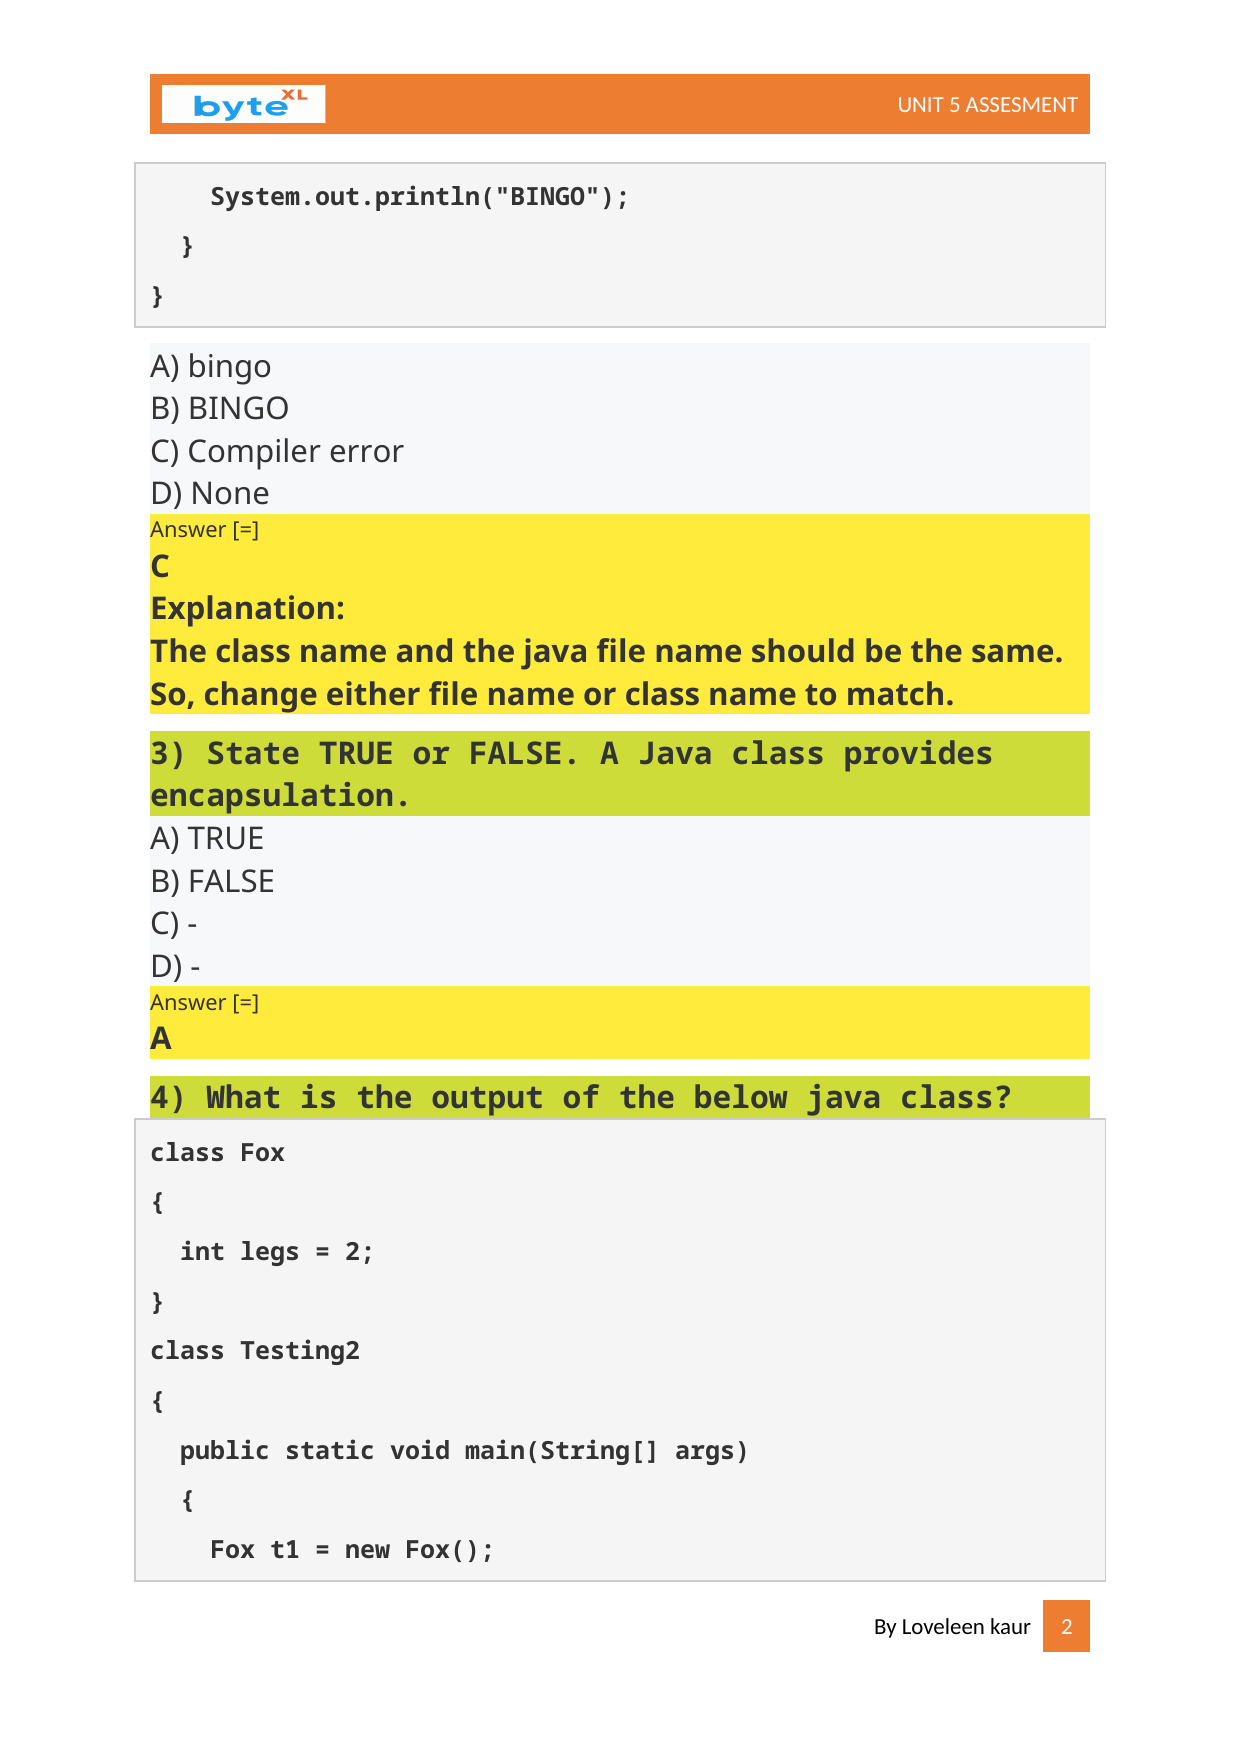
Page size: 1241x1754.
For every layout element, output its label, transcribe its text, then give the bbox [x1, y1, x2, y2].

text B) FALSE [150, 859, 1090, 901]
text class Testing2 [136, 1317, 1105, 1367]
text D) None [150, 471, 1090, 514]
text A) TRUE [150, 816, 1090, 859]
text B) BINGO [150, 386, 1090, 429]
text int legs = 2; [136, 1217, 1105, 1267]
text Fox t1 = new Fox(); [136, 1516, 1105, 1580]
text public static void main(String[] args) [136, 1416, 1105, 1466]
text Explanation: [150, 586, 1090, 629]
text { [136, 1168, 1105, 1217]
text D) - [150, 944, 1090, 986]
text } [136, 212, 1105, 262]
text A [150, 1016, 1090, 1059]
text C) Compiler error [150, 429, 1090, 471]
text { [136, 1367, 1105, 1416]
text C) - [150, 901, 1090, 944]
text System.out.println("BINGO"); [136, 164, 1105, 212]
text The class name and the java file name should be the same. So, change either file name or class name to match. [150, 629, 1090, 714]
text Answer [=] [150, 514, 1090, 544]
text Answer [=] [150, 986, 1090, 1016]
text 3) State TRUE or FALSE. A Java class provides encapsulation. [150, 731, 1090, 816]
text } [136, 1267, 1105, 1317]
text } [136, 262, 1105, 326]
text A) bingo [150, 343, 1090, 386]
text class Fox [136, 1120, 1105, 1168]
text 4) What is the output of the below java class? [150, 1076, 1090, 1118]
text { [136, 1466, 1105, 1516]
picture [162, 85, 326, 123]
text C [150, 544, 1090, 586]
